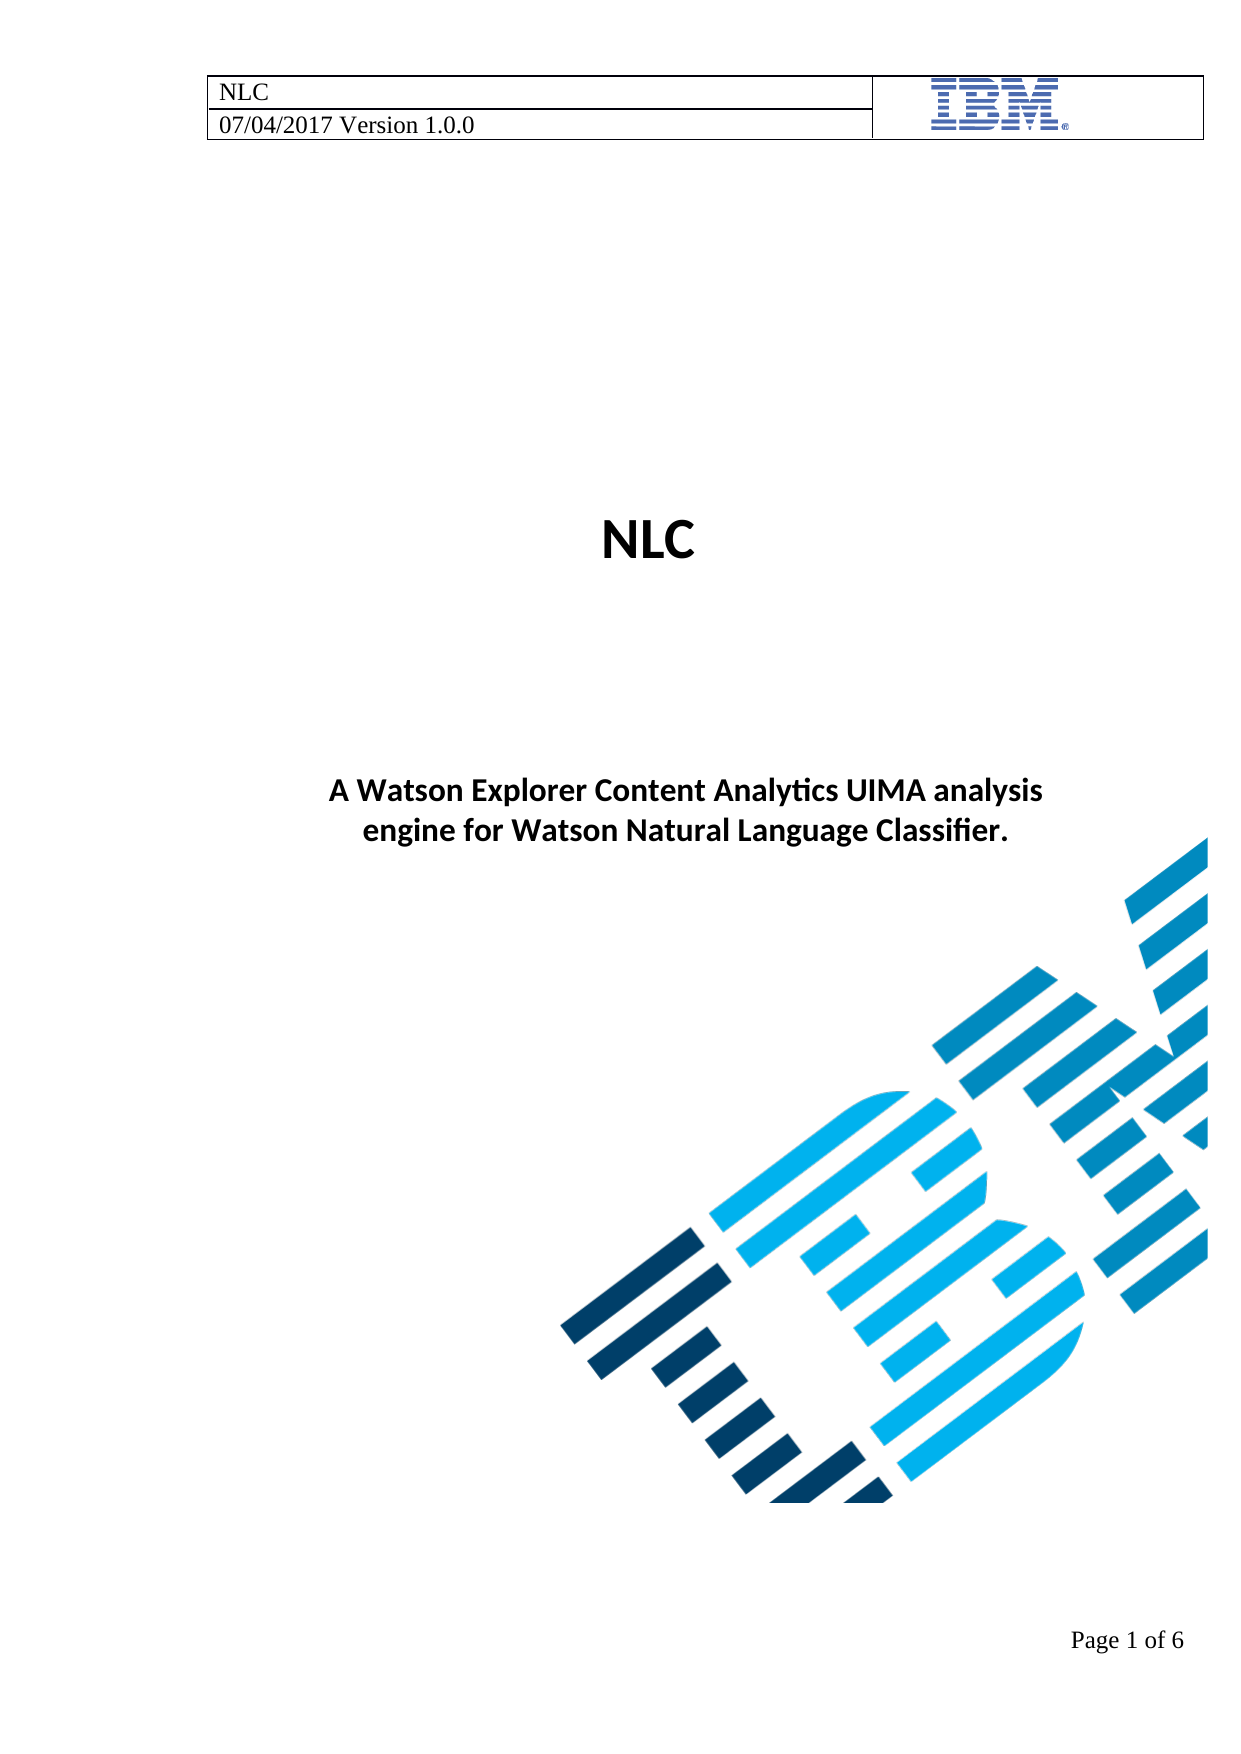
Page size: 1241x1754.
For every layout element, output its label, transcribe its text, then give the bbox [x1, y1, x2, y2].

title NLC [207, 502, 1090, 616]
title A Watson Explorer Content Analytics UIMA analysis engine for Watson Natural Language Classifier. [282, 769, 1090, 850]
picture [931, 78, 1069, 130]
picture [545, 814, 1208, 1504]
